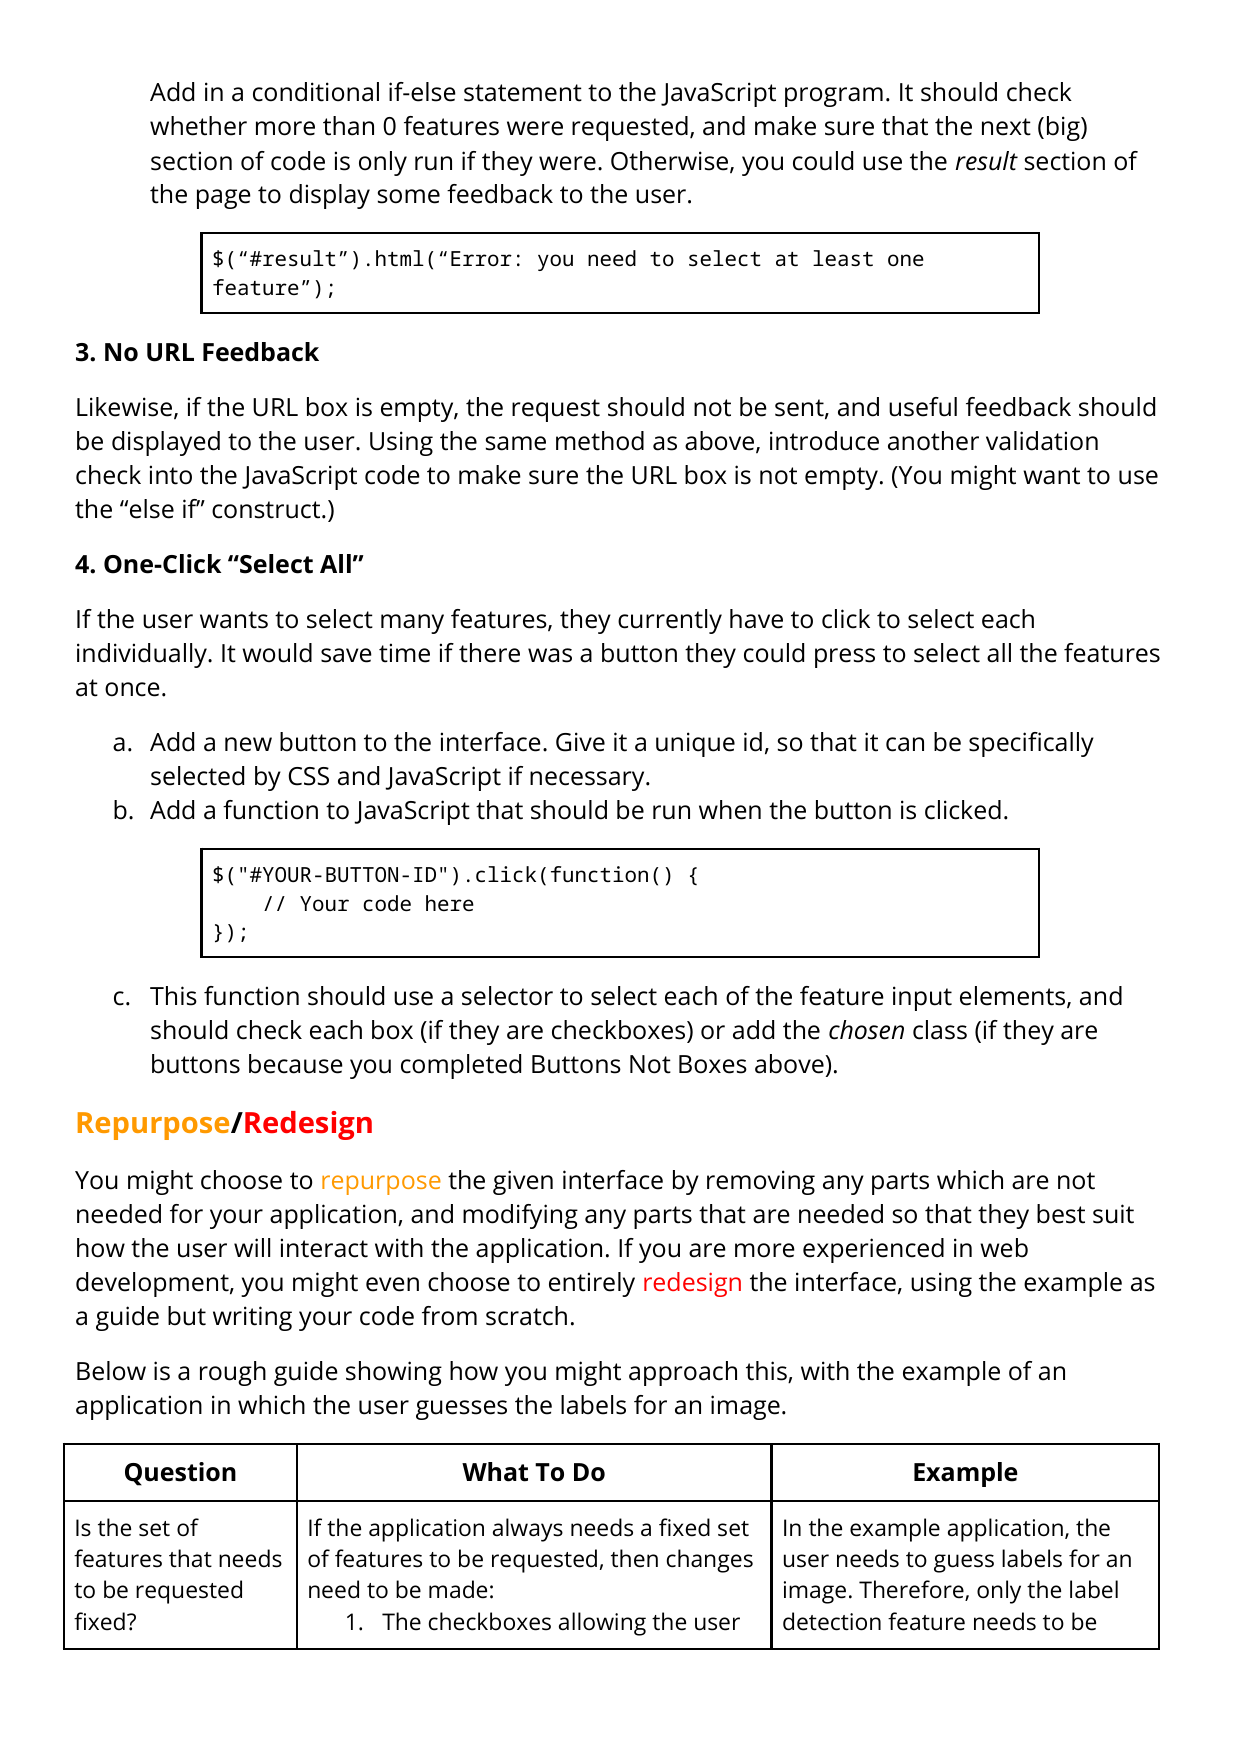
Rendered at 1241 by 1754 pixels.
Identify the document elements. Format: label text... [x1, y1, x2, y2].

text Add in a conditional if-else statement to the JavaScript program. It should check whether more than 0 features were requested, and make sure that the next (big) section of code is only run if they were. Otherwise, you could use the result section of the page to display some feedback to the user. [150, 75, 1165, 211]
text Likewise, if the URL box is empty, the request should not be sent, and useful feedback should be displayed to the user. Using the same method as above, introduce another validation check into the JavaScript code to make sure the URL box is not empty. (You might want to use the “else if” construct.) [75, 390, 1165, 526]
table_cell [773, 1502, 1158, 1647]
list Add a new button to the interface. Give it a unique id, so that it can be specifically selected by CSS and JavaScript if necessary. [112, 725, 1165, 793]
text 3. No URL Feedback [75, 335, 1165, 369]
table_header $("#YOUR-BUTTON-ID").click(function() { // Your code here }); [203, 850, 1038, 956]
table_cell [65, 1502, 296, 1647]
text You might choose to repurpose the given interface by removing any parts which are not needed for your application, and modifying any parts that are needed so that they best suit how the user will interact with the application. If you are more experienced in web development, you might even choose to entirely redesign the interface, using the example as a guide but writing your code from scratch. [75, 1162, 1165, 1333]
table_header Example [773, 1445, 1158, 1499]
table_header $(“#result”).html(“Error: you need to select at least one feature”); [203, 234, 1038, 312]
table_header What To Do [298, 1445, 770, 1499]
list Add a function to JavaScript that should be run when the button is clicked. [112, 793, 1165, 827]
text 4. One-Click “Select All” [75, 547, 1165, 581]
table_header Question [65, 1445, 296, 1499]
text Below is a rough guide showing how you might approach this, with the example of an application in which the user guesses the labels for an image. [75, 1353, 1165, 1422]
text Repurpose/Redesign [75, 1102, 1165, 1142]
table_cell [298, 1502, 770, 1647]
text If the user wants to select many features, they currently have to click to select each individually. It would save time if there was a button they could press to select all the features at once. [75, 602, 1165, 704]
list This function should use a selector to select each of the feature input elements, and should check each box (if they are checkboxes) or add the chosen class (if they are buttons because you completed Buttons Not Boxes above). [112, 979, 1165, 1081]
